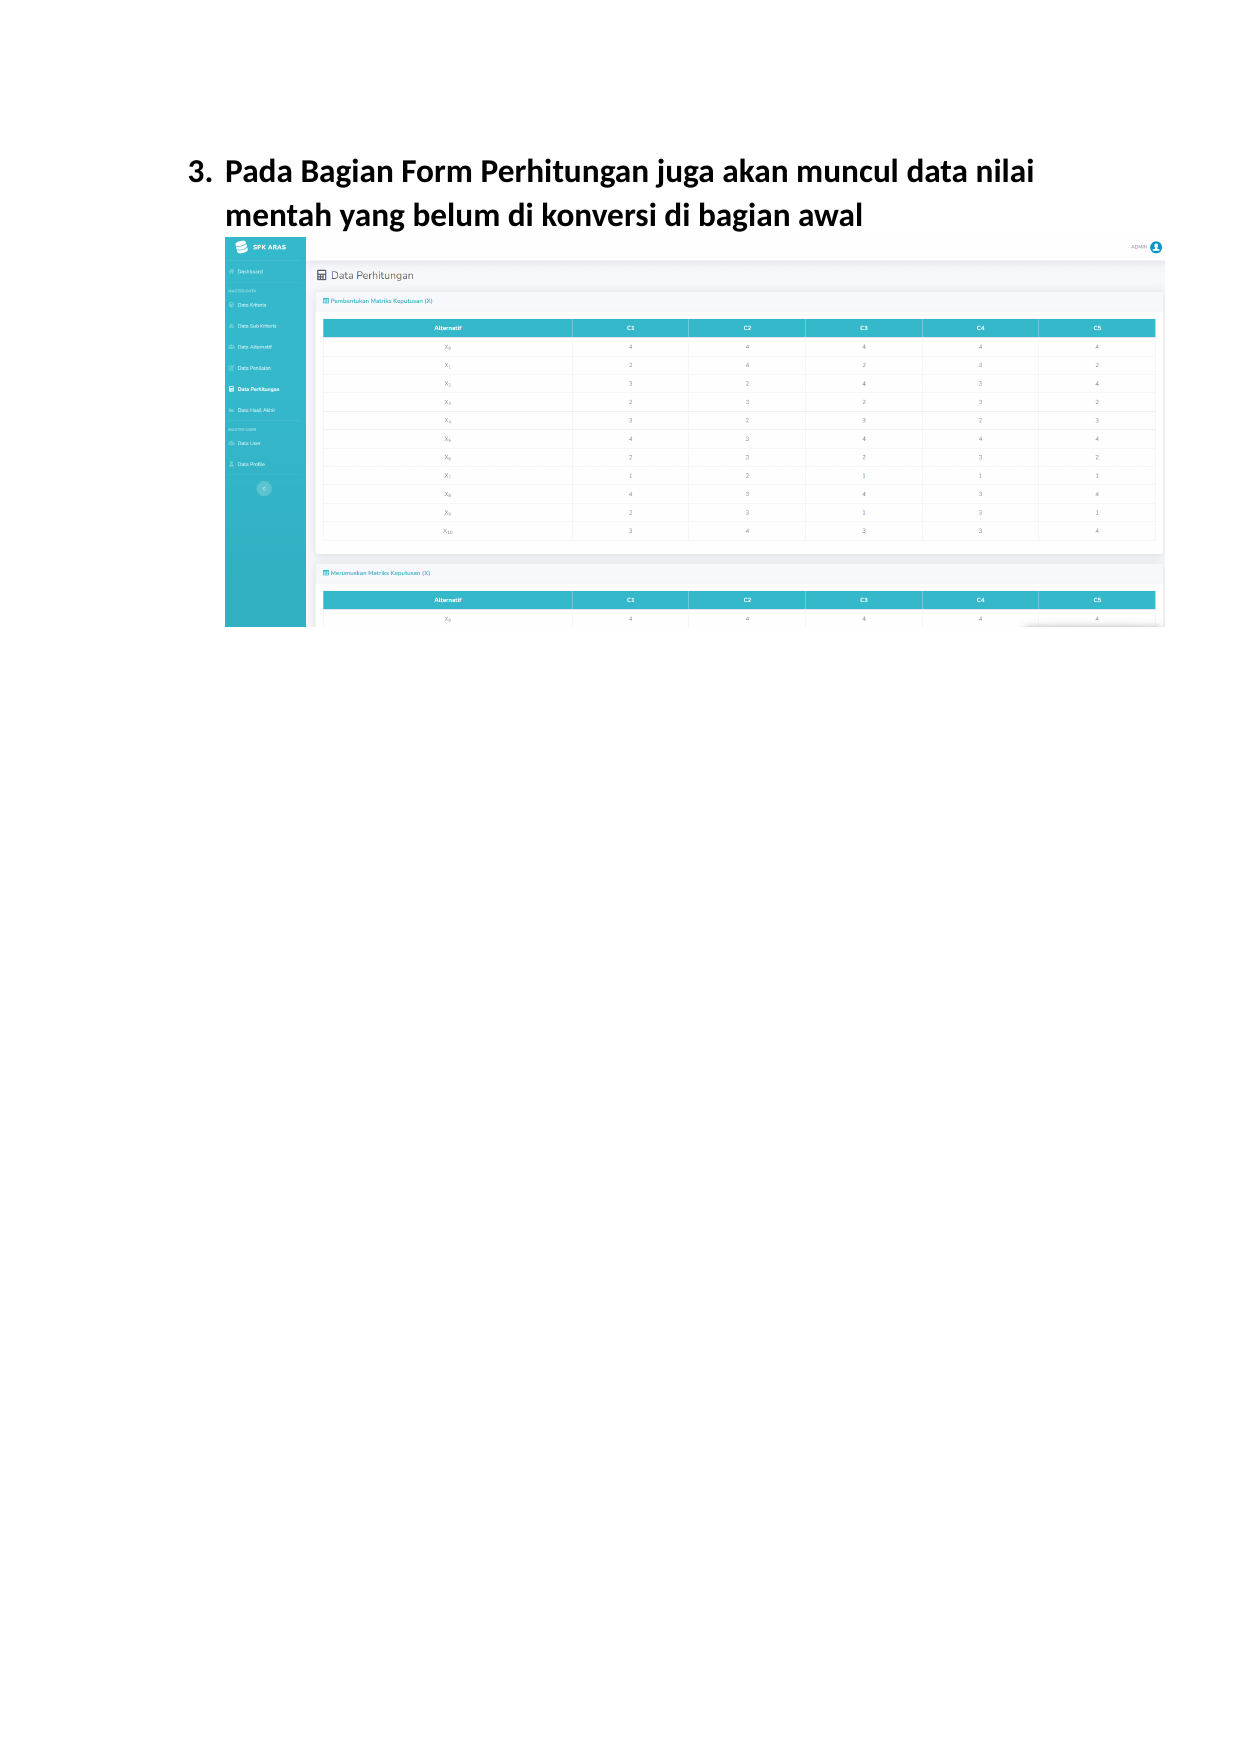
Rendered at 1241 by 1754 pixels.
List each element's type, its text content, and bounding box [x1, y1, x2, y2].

list Pada Bagian Form Perhitungan juga akan muncul data nilai mentah yang belum di konversi di bagian awal [187, 150, 1090, 235]
picture [225, 237, 1166, 627]
